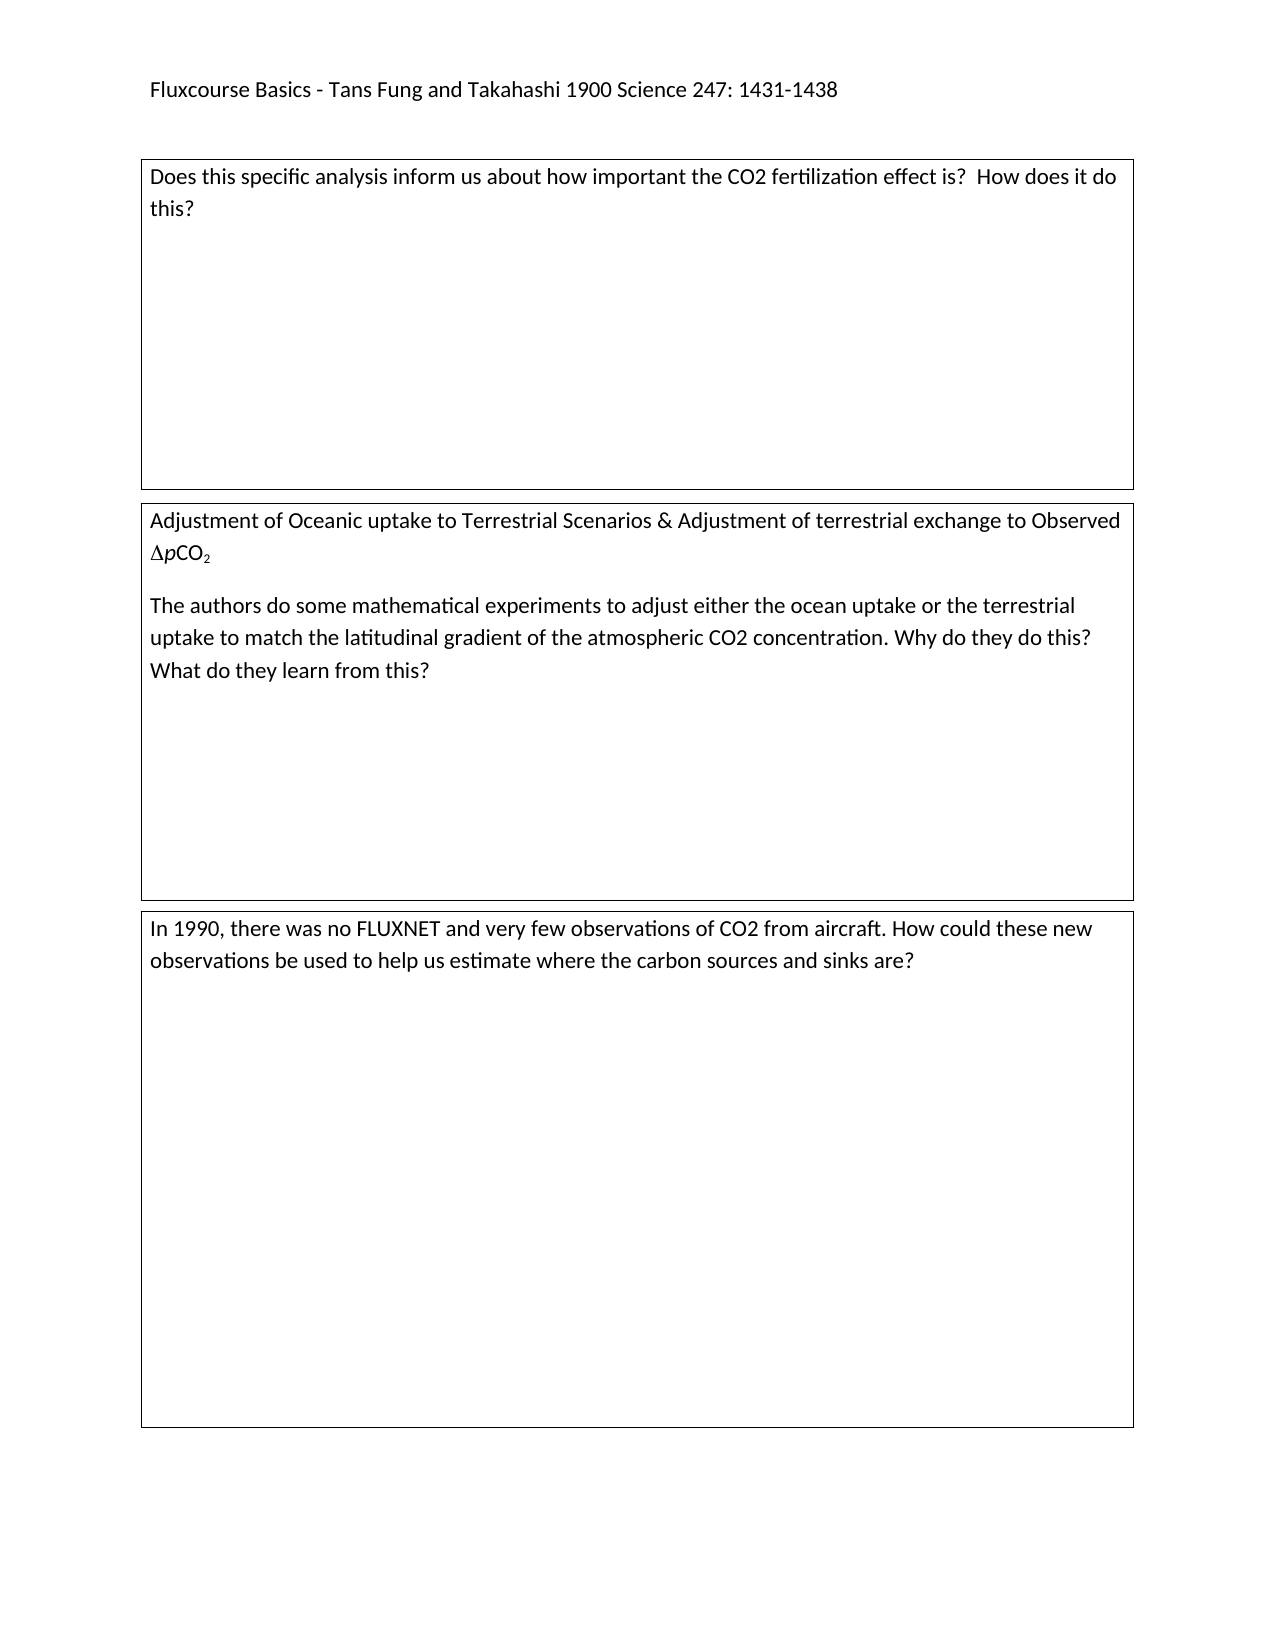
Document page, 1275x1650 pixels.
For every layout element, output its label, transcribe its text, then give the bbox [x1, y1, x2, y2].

text In 1990, there was no FLUXNET and very few observations of CO2 from aircraft. How could these new observations be used to help us estimate where the carbon sources and sinks are? [142, 912, 1133, 974]
text The authors do some mathematical experiments to adjust either the ocean uptake or the terrestrial uptake to match the latitudinal gradient of the atmospheric CO2 concentration. Why do they do this? What do they learn from this? [142, 588, 1133, 684]
text Adjustment of Oceanic uptake to Terrestrial Scenarios & Adjustment of terrestrial exchange to Observed pCO2 [142, 504, 1133, 566]
text Does this specific analysis inform us about how important the CO2 fertilization effect is? How does it do this? [142, 160, 1133, 222]
